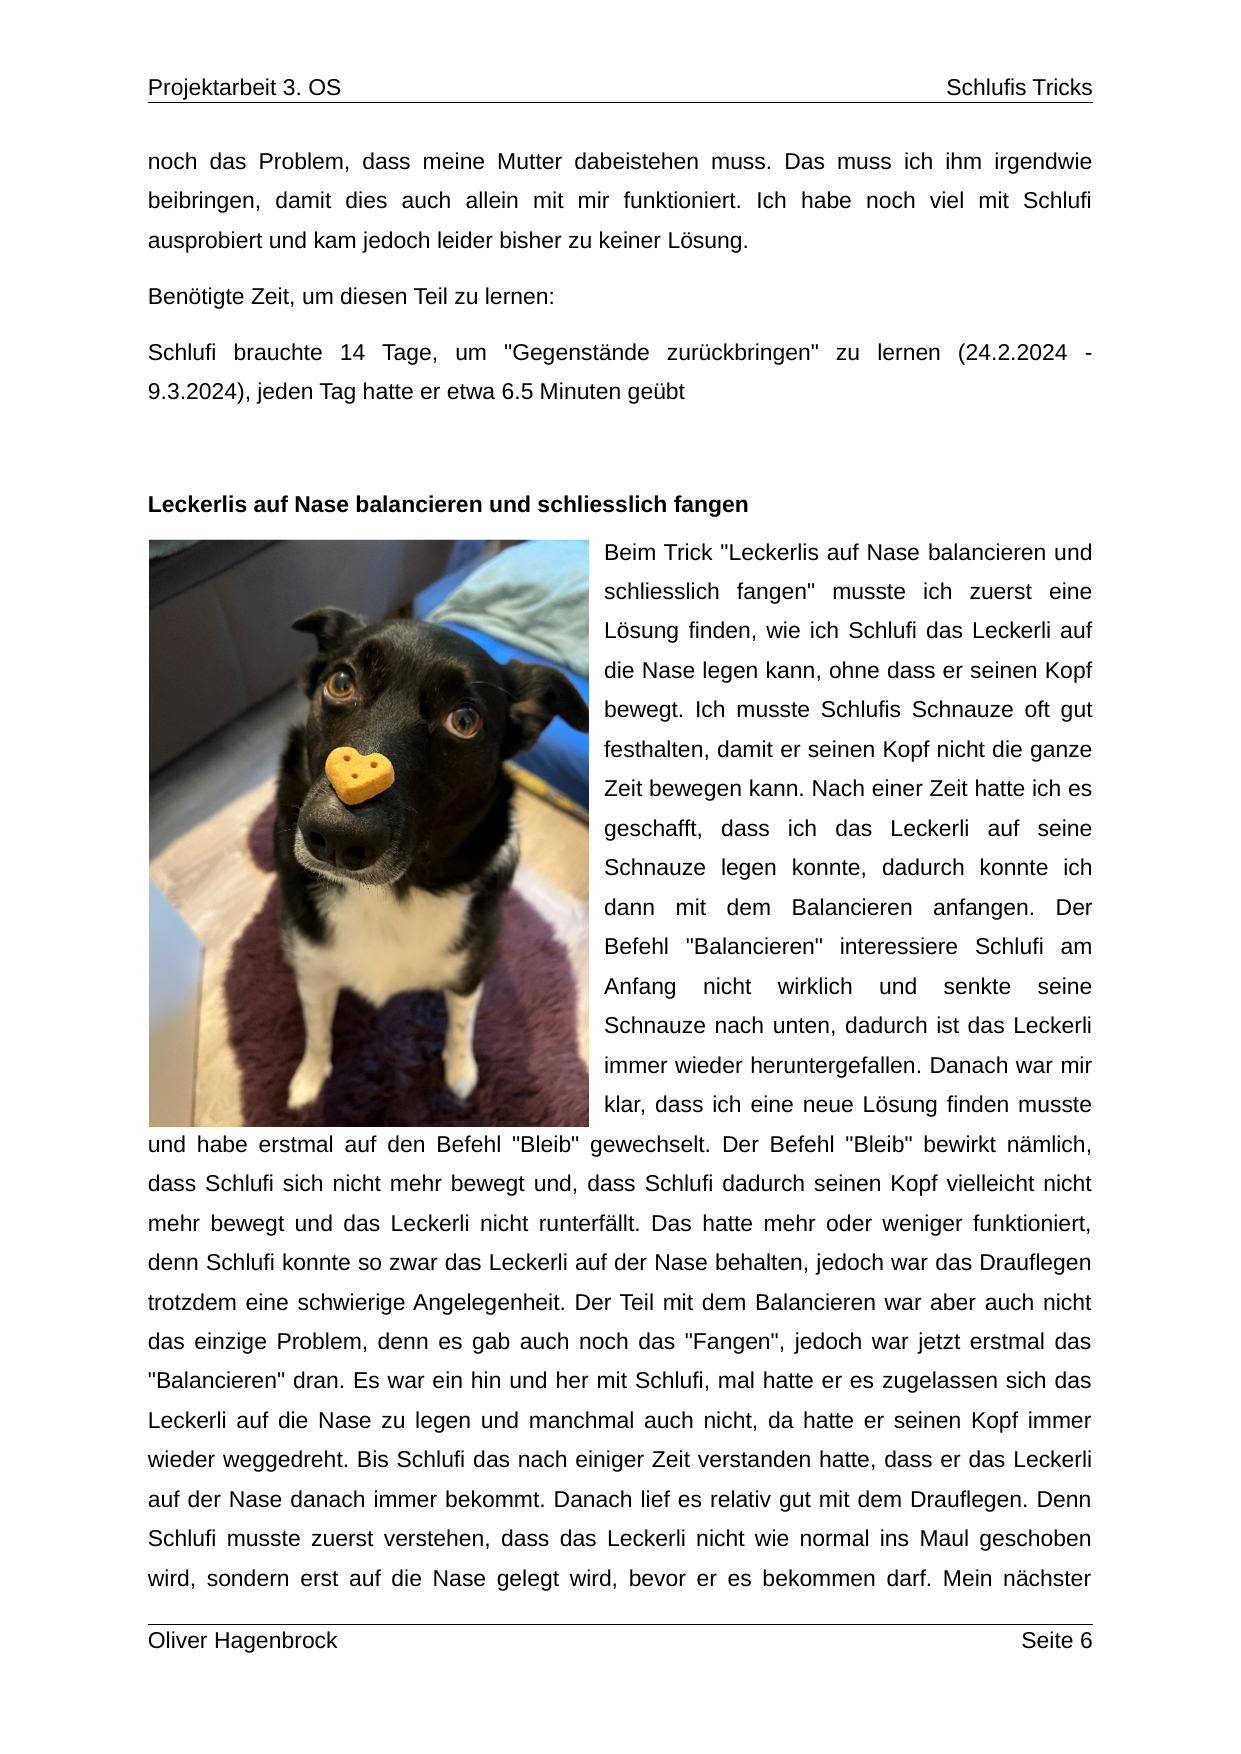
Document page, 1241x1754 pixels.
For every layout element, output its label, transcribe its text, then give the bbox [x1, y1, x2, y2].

picture [149, 540, 589, 1126]
subtitle Leckerlis auf Nase balancieren und schliesslich fangen [148, 491, 1093, 517]
text Schlufi brauchte 14 Tage, um "Gegenstände zurückbringen" zu lernen (24.2.2024 - 9.3.2024), jeden Tag hatte er etwa 6.5 Minuten geübt [148, 339, 1093, 405]
text Benötigte Zeit, um diesen Teil zu lernen: [148, 283, 1093, 309]
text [148, 148, 1093, 253]
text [148, 538, 1093, 1591]
